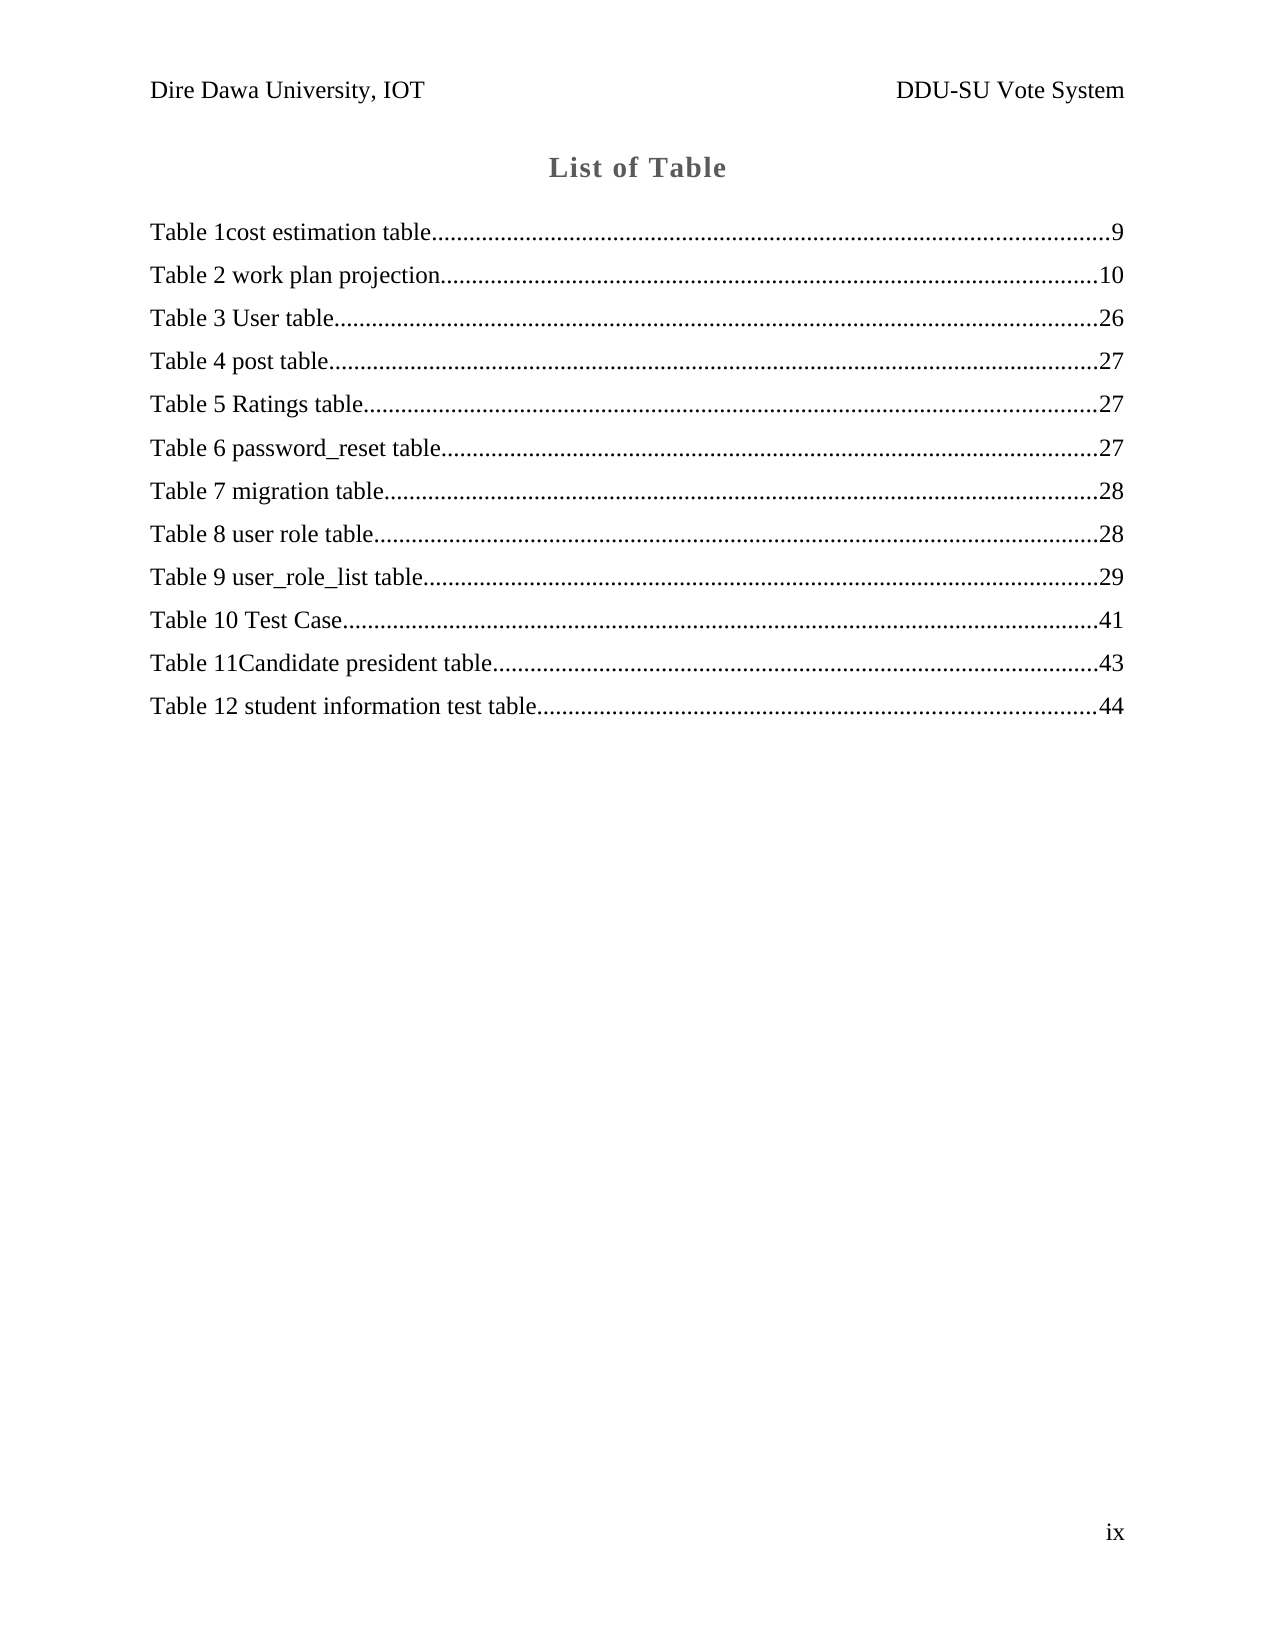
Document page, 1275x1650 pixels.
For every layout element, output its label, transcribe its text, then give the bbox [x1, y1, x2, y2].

text Table 12 student information test table 44 [150, 691, 1125, 720]
text Table 10 Test Case 41 [150, 605, 1125, 634]
text Table 11Candidate president table 43 [150, 648, 1125, 677]
text Table 6 password_reset table 27 [150, 433, 1125, 461]
text Table 8 user role table 28 [150, 519, 1125, 548]
text Table 2 work plan projection 10 [150, 260, 1125, 289]
subtitle List of Table [150, 150, 1125, 183]
text Table 9 user_role_list table 29 [150, 562, 1125, 591]
text Table 3 User table 26 [150, 303, 1125, 332]
text Table 4 post table 27 [150, 346, 1125, 375]
text Table 7 migration table 28 [150, 476, 1125, 504]
text Table 5 Ratings table 27 [150, 389, 1125, 418]
text Table 1cost estimation table 9 [150, 217, 1125, 246]
